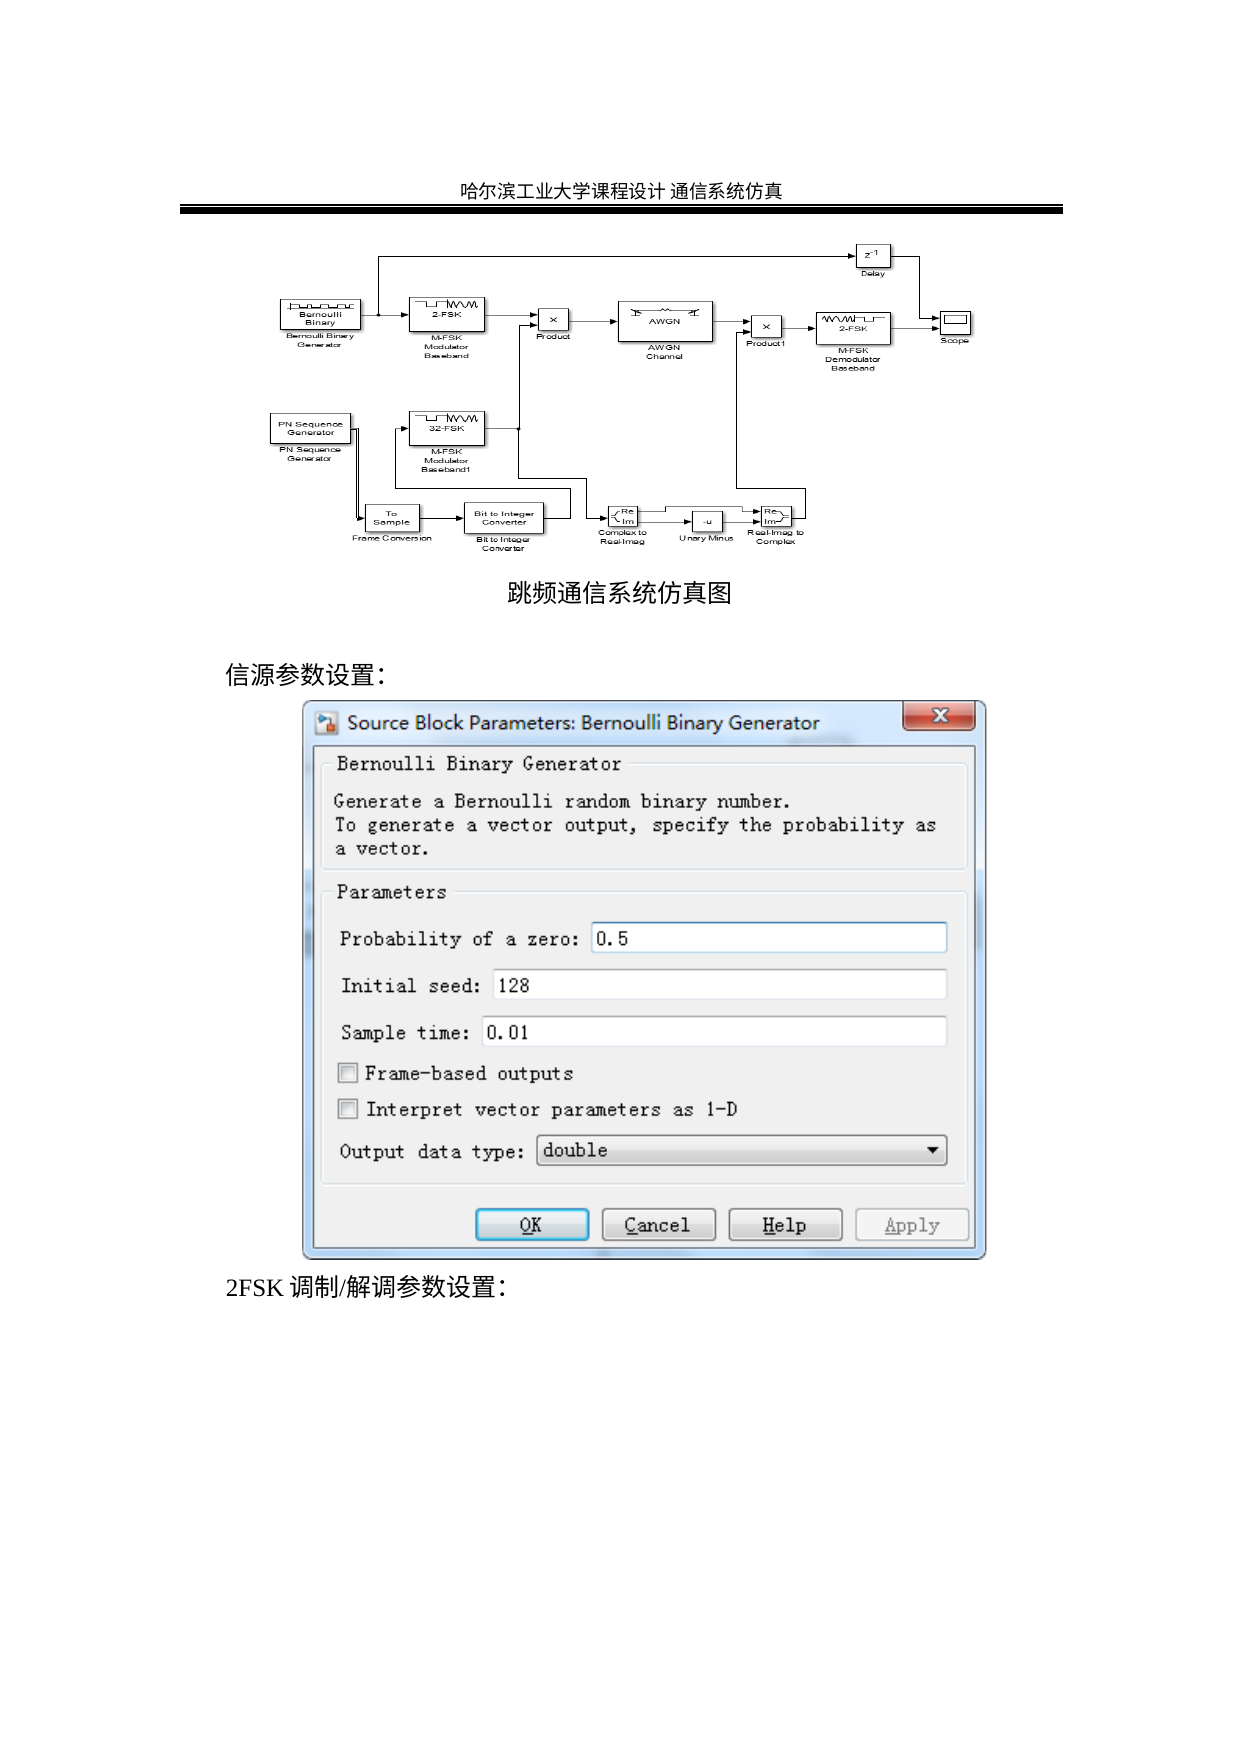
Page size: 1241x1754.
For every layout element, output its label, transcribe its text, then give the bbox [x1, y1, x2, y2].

text 信源参数设置： [177, 655, 1063, 691]
picture [302, 700, 987, 1260]
text 2FSK调制/解调参数设置： [177, 1267, 1063, 1303]
text 跳频通信系统仿真图 [177, 574, 1063, 610]
picture [251, 224, 989, 567]
